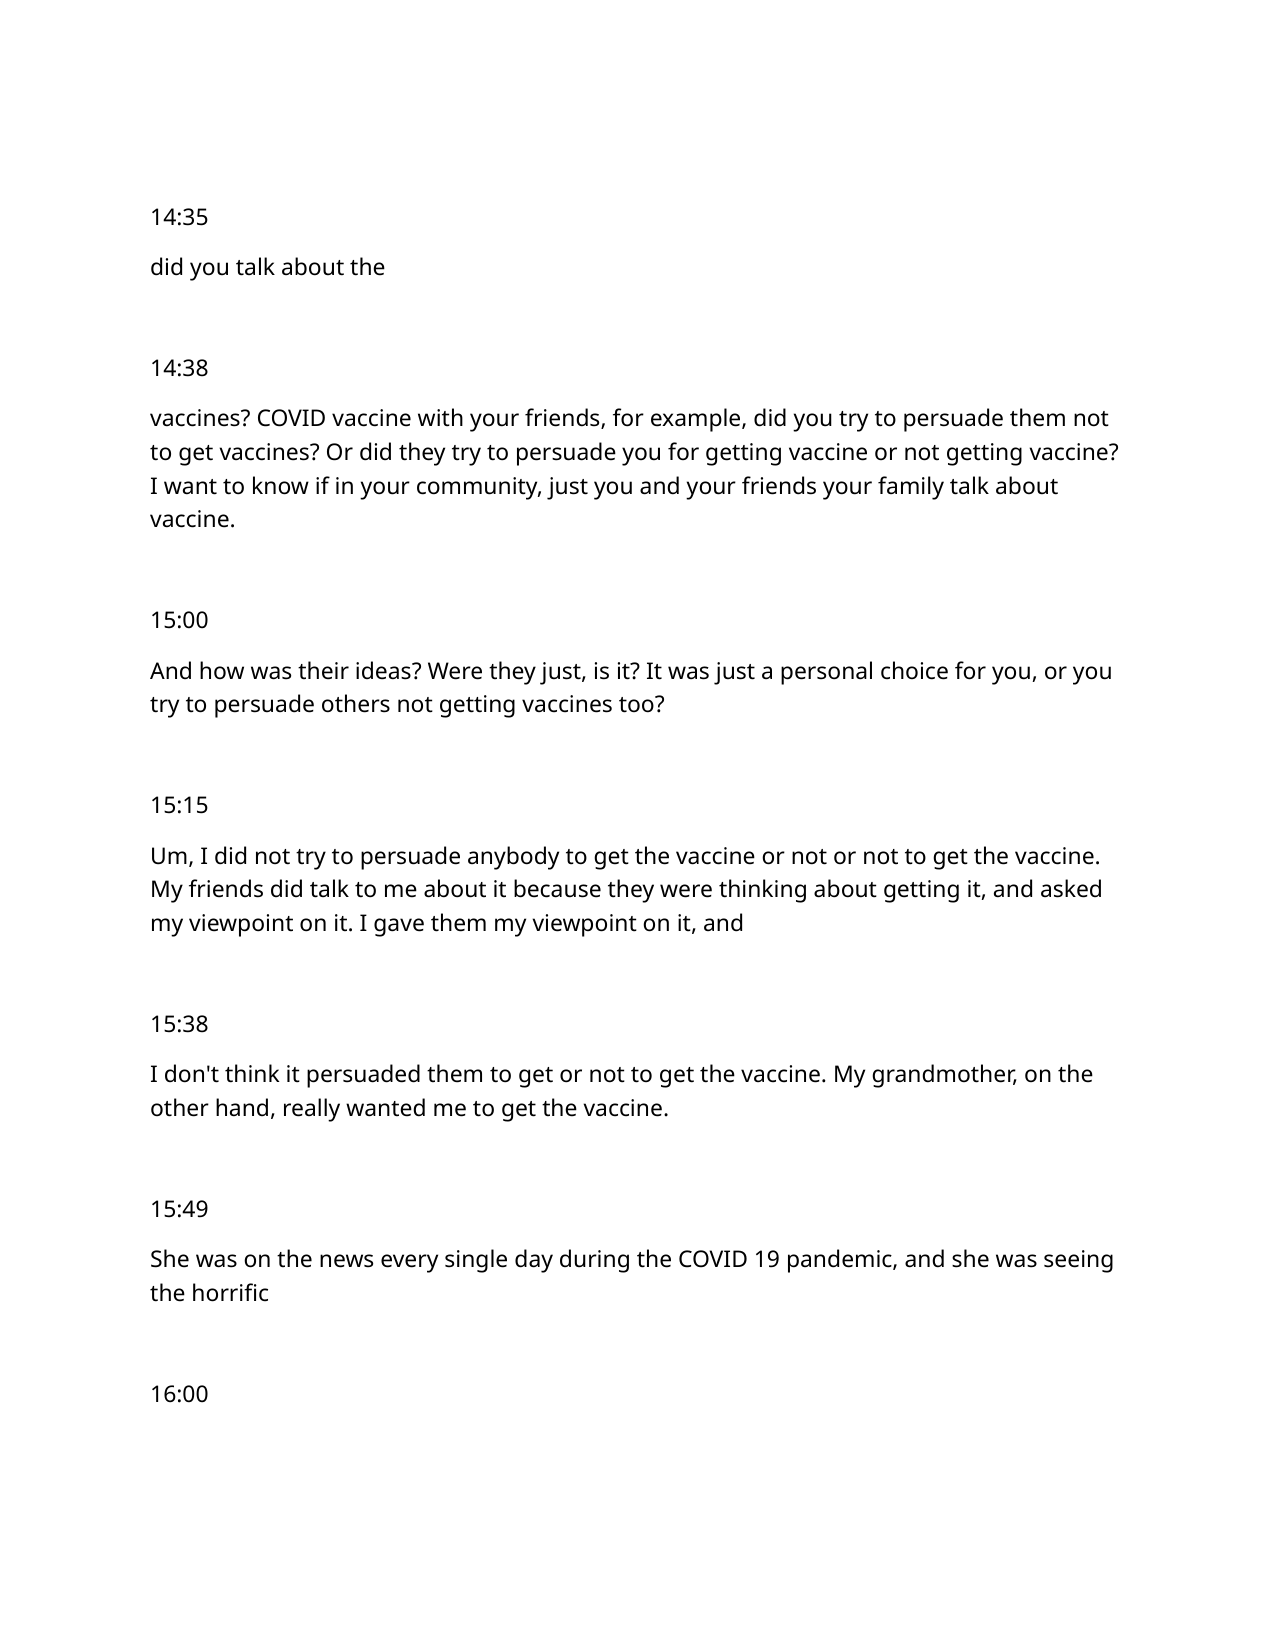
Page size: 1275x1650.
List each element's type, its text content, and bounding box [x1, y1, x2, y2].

text 15:38 [150, 1008, 1125, 1039]
text vaccines? COVID vaccine with your friends, for example, did you try to persuade them not to get vaccines? Or did they try to persuade you for getting vaccine or not getting vaccine? I want to know if in your community, just you and your friends your family talk about vaccine. [150, 402, 1125, 534]
text I don't think it persuaded them to get or not to get the vaccine. My grandmother, on the other hand, really wanted me to get the vaccine. [150, 1058, 1125, 1123]
text 15:00 [150, 604, 1125, 635]
text 16:00 [150, 1378, 1125, 1409]
text Um, I did not try to persuade anybody to get the vaccine or not or not to get the vaccine. My friends did talk to me about it because they were thinking about getting it, and asked my viewpoint on it. I gave them my viewpoint on it, and [150, 839, 1125, 938]
text She was on the news every single day during the COVID 19 pandemic, and she was seeing the horrific [150, 1243, 1125, 1308]
text did you talk about the [150, 251, 1125, 282]
text 15:15 [150, 789, 1125, 820]
text 14:38 [150, 352, 1125, 383]
text And how was their ideas? Were they just, is it? It was just a personal choice for you, or you try to persuade others not getting vaccines too? [150, 654, 1125, 719]
text 15:49 [150, 1193, 1125, 1224]
text 14:35 [150, 200, 1125, 232]
